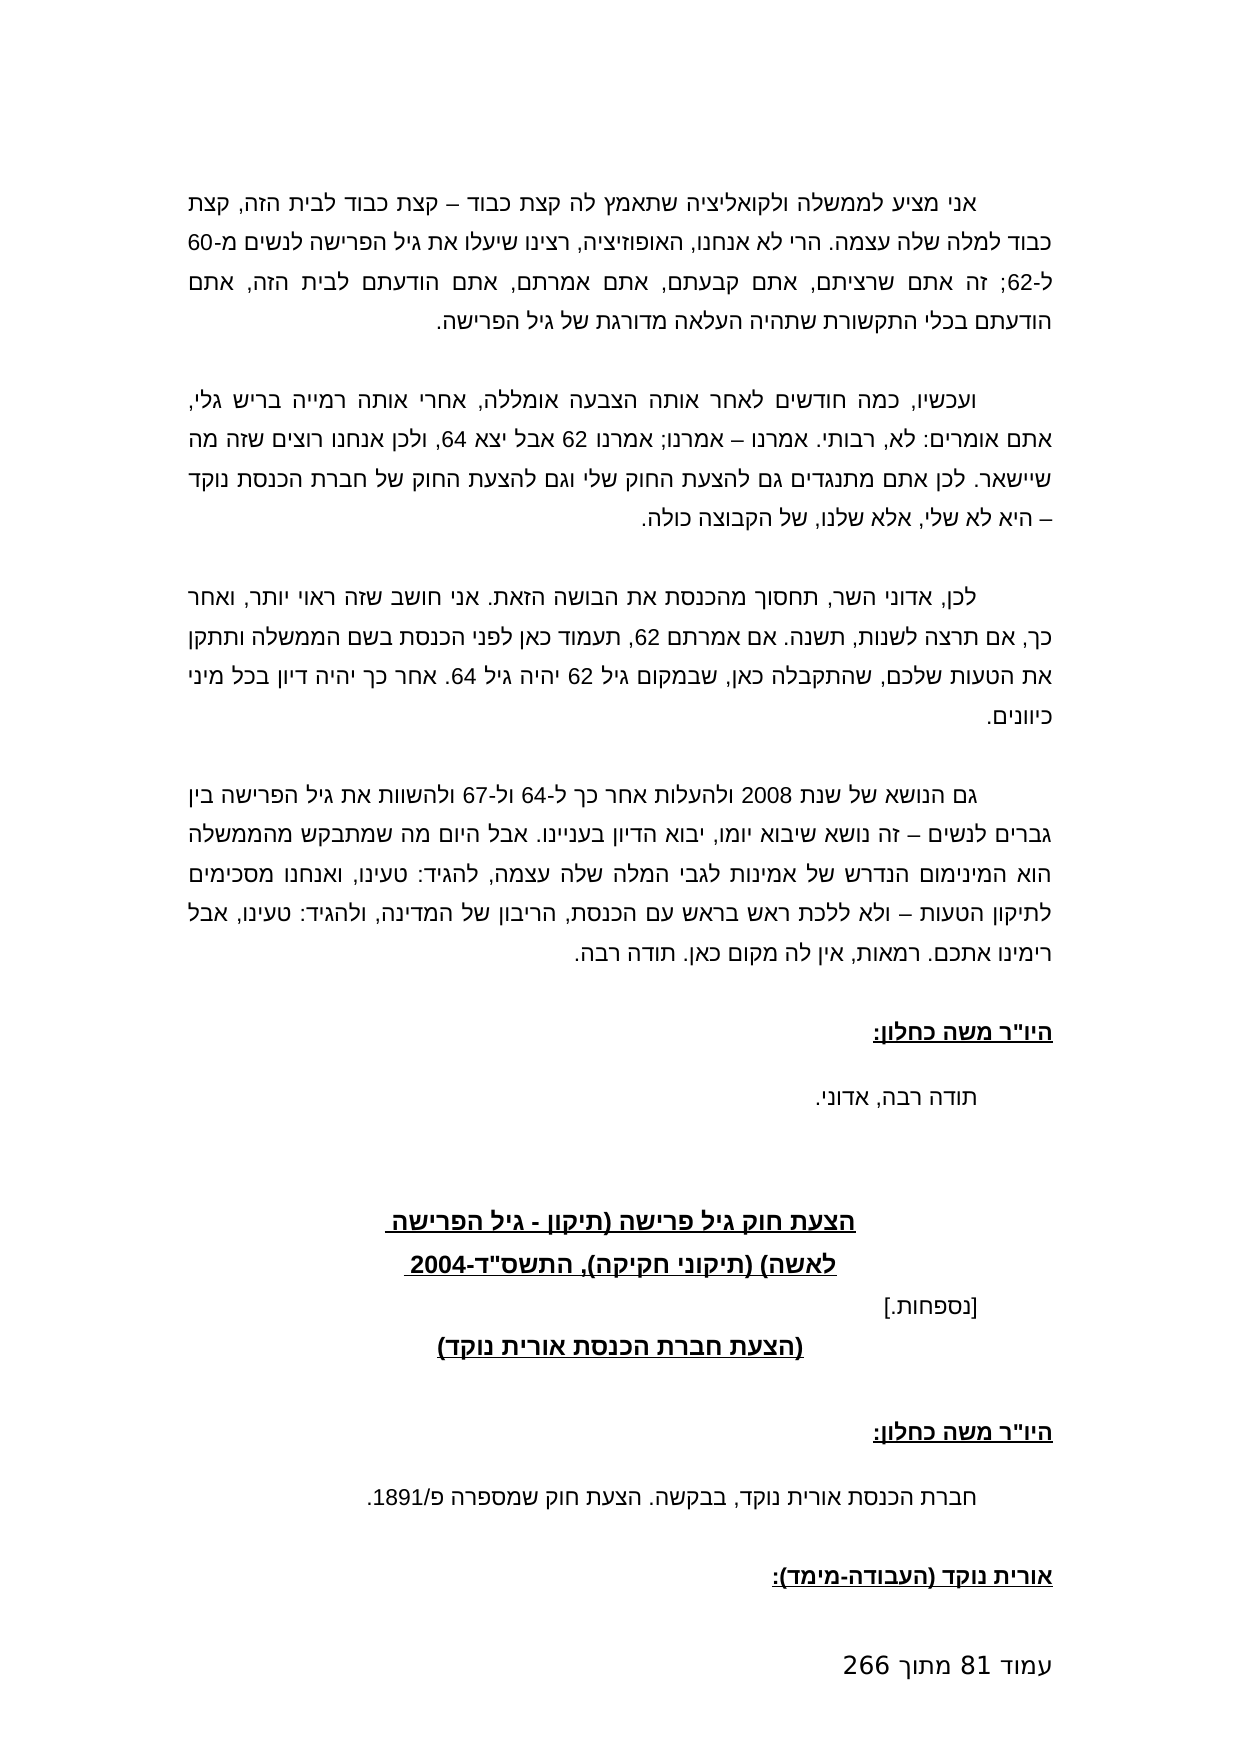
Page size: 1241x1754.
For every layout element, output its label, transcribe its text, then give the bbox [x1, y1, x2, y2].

text חברת הכנסת אורית נוקד, בבקשה. הצעת חוק שמספרה פ/1891. [187, 1484, 1053, 1511]
text ועכשיו, כמה חודשים לאחר אותה הצבעה אומללה, אחרי אותה רמייה בריש גלי, אתם אומרים: לא, רבותי. אמרנו – אמרנו; אמרנו 62 אבל יצא 64, ולכן אנחנו רוצים שזה מה שיישאר. לכן אתם מתנגדים גם להצעת החוק שלי וגם להצעת החוק של חברת הכנסת נוקד – היא לא שלי, אלא שלנו, של הקבוצה כולה. [187, 387, 1053, 532]
text לכן, אדוני השר, תחסוך מהכנסת את הבושה הזאת. אני חושב שזה ראוי יותר, ואחר כך, אם תרצה לשנות, תשנה. אם אמרתם 62, תעמוד כאן לפני הכנסת בשם הממשלה ותתקן את הטעות שלכם, שהתקבלה כאן, שבמקום גיל 62 יהיה גיל 64. אחר כך יהיה דיון בכל מיני כיוונים. [187, 584, 1053, 729]
text אני מציע לממשלה ולקואליציה שתאמץ לה קצת כבוד – קצת כבוד לבית הזה, קצת כבוד למלה שלה עצמה. הרי לא אנחנו, האופוזיציה, רצינו שיעלו את גיל הפרישה לנשים מ-60 ל-62; זה אתם שרציתם, אתם קבעתם, אתם אמרתם, אתם הודעתם לבית הזה, אתם הודעתם בכלי התקשורת שתהיה העלאה מדורגת של גיל הפרישה. [187, 189, 1053, 334]
text הצעת חוק גיל פרישה (תיקון - גיל הפרישה לאשה) (תיקוני חקיקה), התשס"ד-2004 [187, 1206, 1053, 1278]
text תודה רבה, אדוני. [187, 1084, 1053, 1111]
text היו"ר משה כחלון: [187, 1018, 1053, 1045]
text (הצעת חברת הכנסת אורית נוקד) [187, 1332, 1053, 1361]
text היו"ר משה כחלון: [187, 1418, 1053, 1445]
text [נספחות.] [187, 1293, 1053, 1319]
text אורית נוקד (העבודה-מימד): [187, 1563, 1053, 1589]
text גם הנושא של שנת 2008 ולהעלות אחר כך ל-64 ול-67 ולהשוות את גיל הפרישה בין גברים לנשים – זה נושא שיבוא יומו, יבוא הדיון בעניינו. אבל היום מה שמתבקש מהממשלה הוא המינימום הנדרש של אמינות לגבי המלה שלה עצמה, להגיד: טעינו, ואנחנו מסכימים לתיקון הטעות – ולא ללכת ראש בראש עם הכנסת, הריבון של המדינה, ולהגיד: טעינו, אבל רימינו אתכם. רמאות, אין לה מקום כאן. תודה רבה. [187, 782, 1053, 966]
